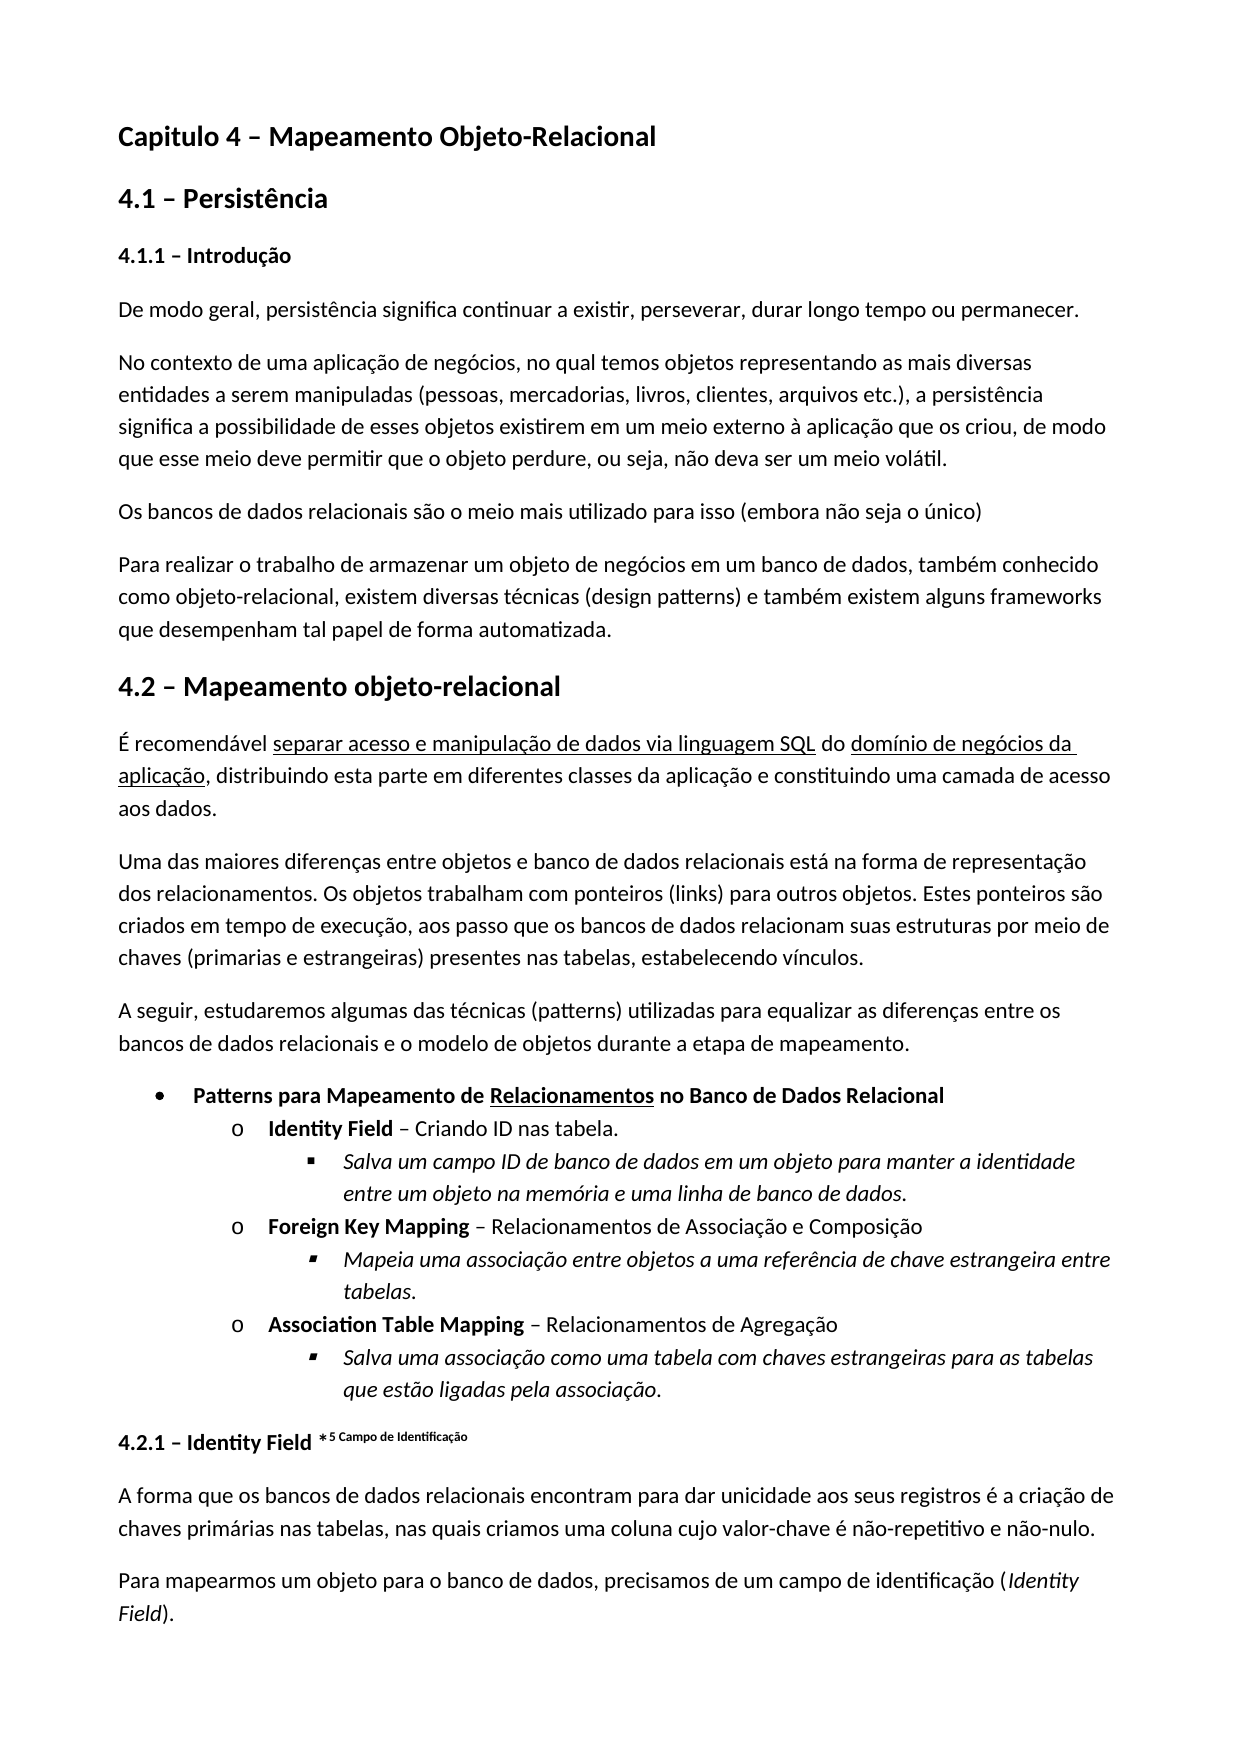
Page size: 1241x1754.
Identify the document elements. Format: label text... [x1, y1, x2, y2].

text 4.1.1 – Introdução [118, 242, 1122, 270]
text 4.2 – Mapeamento objeto-relacional [118, 668, 1122, 703]
list Patterns para Mapeamento de Relacionamentos no Banco de Dados Relacional [156, 1082, 1122, 1110]
text Para realizar o trabalho de armazenar um objeto de negócios em um banco de dados, também conhecido como objeto-relacional, existem diversas técnicas (design patterns) e também existem alguns frameworks que desempenham tal papel de forma automatizada. [118, 550, 1122, 643]
list Mapeia uma associação entre objetos a uma referência de chave estrangeira entre tabelas. [306, 1245, 1122, 1306]
text Os bancos de dados relacionais são o meio mais utilizado para isso (embora não seja o único) [118, 497, 1122, 525]
text No contexto de uma aplicação de negócios, no qual temos objetos representando as mais diversas entidades a serem manipuladas (pessoas, mercadorias, livros, clientes, arquivos etc.), a persistência significa a possibilidade de esses objetos existirem em um meio externo à aplicação que os criou, de modo que esse meio deve permitir que o objeto perdure, ou seja, não deva ser um meio volátil. [118, 348, 1122, 472]
text A forma que os bancos de dados relacionais encontram para dar unicidade aos seus registros é a criação de chaves primárias nas tabelas, nas quais criamos uma coluna cujo valor-chave é não-repetitivo e não-nulo. [118, 1481, 1122, 1542]
list Foreign Key Mapping – Relacionamentos de Associação e Composição [231, 1212, 1122, 1241]
text 4.1 – Persistência [118, 180, 1122, 216]
text 4.2.1 – Identity Field *5 Campo de Identificação [118, 1428, 1122, 1456]
text Uma das maiores diferenças entre objetos e banco de dados relacionais está na forma de representação dos relacionamentos. Os objetos trabalham com ponteiros (links) para outros objetos. Estes ponteiros são criados em tempo de execução, aos passo que os bancos de dados relacionam suas estruturas por meio de chaves (primarias e estrangeiras) presentes nas tabelas, estabelecendo vínculos. [118, 847, 1122, 971]
list Salva uma associação como uma tabela com chaves estrangeiras para as tabelas que estão ligadas pela associação. [306, 1343, 1122, 1403]
text De modo geral, persistência significa continuar a existir, perseverar, durar longo tempo ou permanecer. [118, 295, 1122, 323]
list Association Table Mapping – Relacionamentos de Agregação [231, 1310, 1122, 1339]
text Para mapearmos um objeto para o banco de dados, precisamos de um campo de identificação (Identity Field). [118, 1567, 1122, 1627]
list Identity Field – Criando ID nas tabela. [231, 1114, 1122, 1143]
text Capitulo 4 – Mapeamento Objeto-Relacional [118, 118, 1122, 154]
text É recomendável separar acesso e manipulação de dados via linguagem SQL do domínio de negócios da aplicação, distribuindo esta parte em diferentes classes da aplicação e constituindo uma camada de acesso aos dados. [118, 729, 1122, 822]
text A seguir, estudaremos algumas das técnicas (patterns) utilizadas para equalizar as diferenças entre os bancos de dados relacionais e o modelo de objetos durante a etapa de mapeamento. [118, 996, 1122, 1057]
list Salva um campo ID de banco de dados em um objeto para manter a identidade entre um objeto na memória e uma linha de banco de dados. [306, 1147, 1122, 1208]
